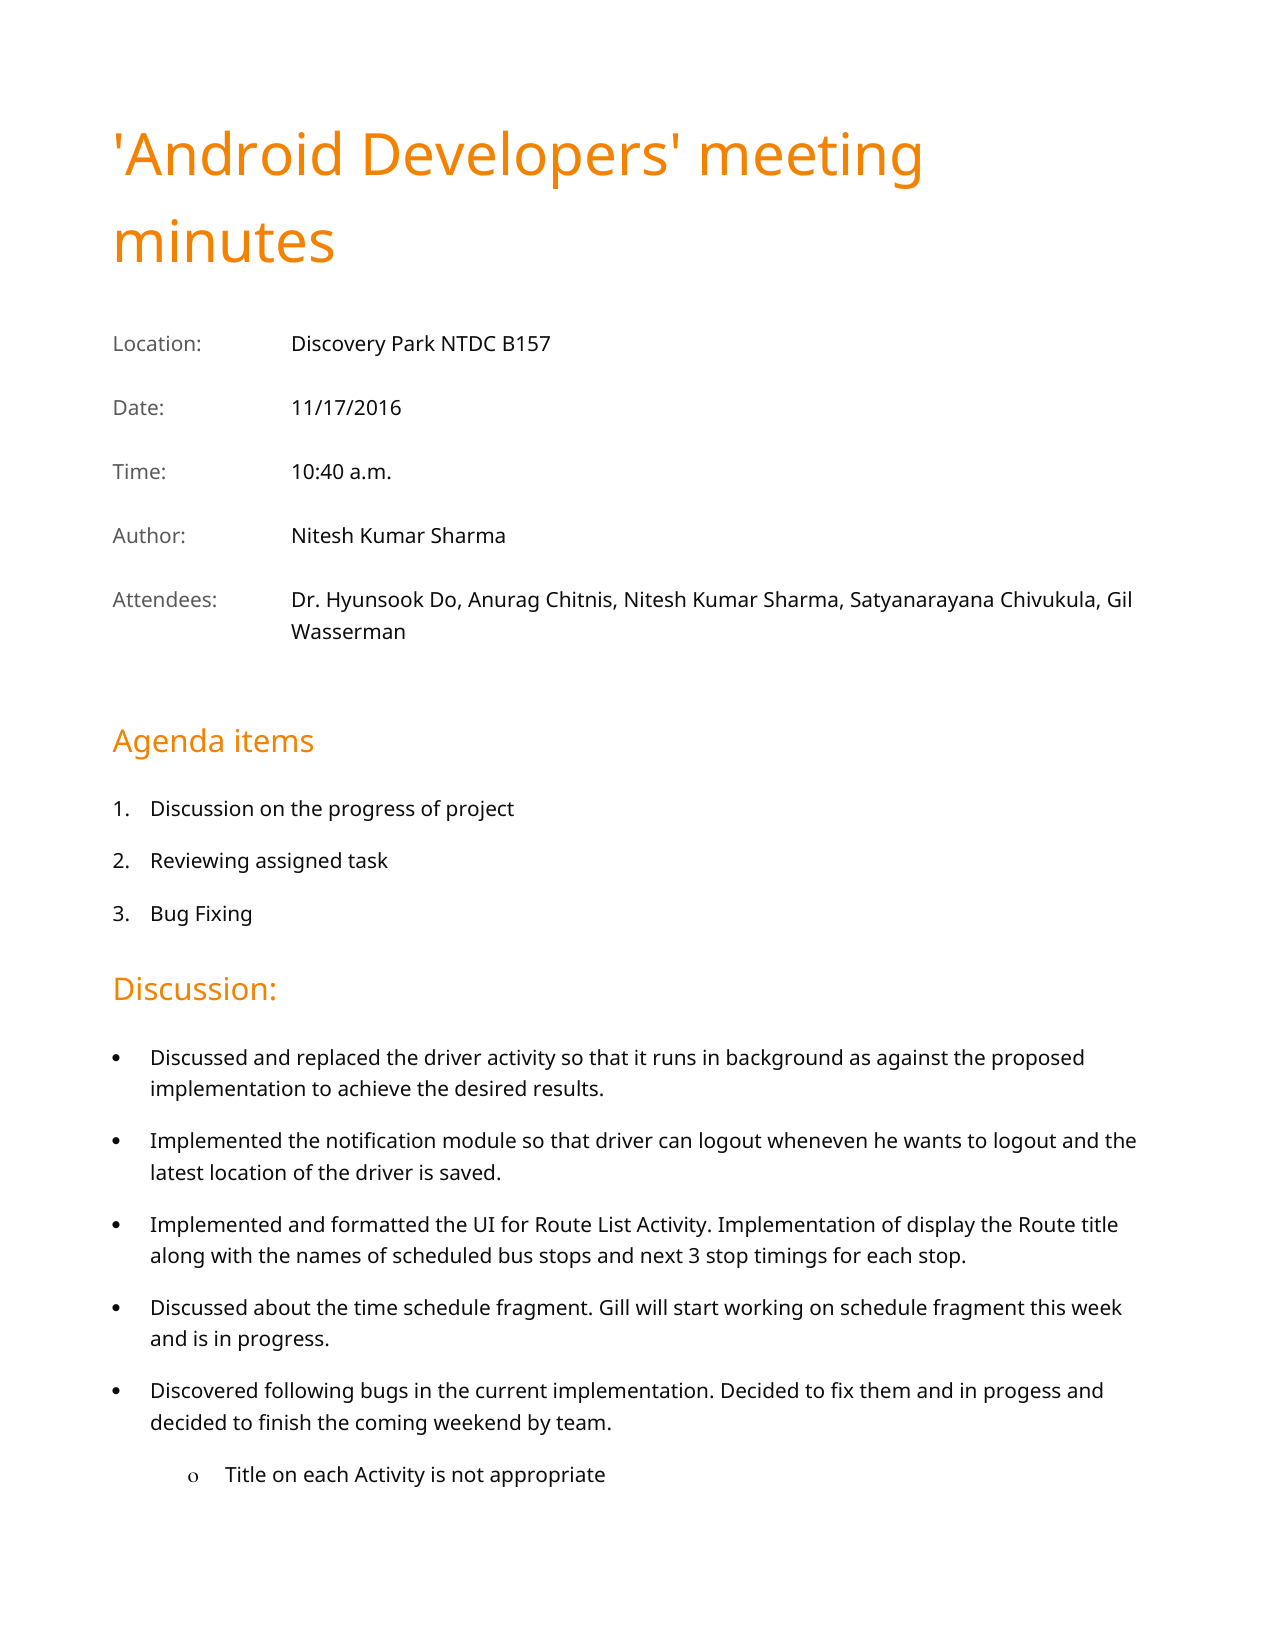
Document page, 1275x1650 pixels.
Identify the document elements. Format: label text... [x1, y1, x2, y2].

list Bug Fixing [112, 899, 1162, 927]
list Discussed and replaced the driver activity so that it runs in background as against the proposed implementation to achieve the desired results. [112, 1043, 1162, 1103]
table_header Discovery Park NTDC B157 [291, 329, 1162, 393]
subtitle Agenda items [112, 718, 1162, 761]
table_header Location: [113, 329, 291, 393]
subtitle Discussion: [112, 967, 1162, 1010]
list Implemented and formatted the UI for Route List Activity. Implementation of display the Route title along with the names of scheduled bus stops and next 3 stop timings for each stop. [112, 1210, 1162, 1270]
table_cell 11/17/2016 [291, 393, 1162, 457]
table_cell Time: [113, 457, 291, 521]
table_cell Dr. Hyunsook Do, Anurag Chitnis, Nitesh Kumar Sharma, Satyanarayana Chivukula, Gil Wasserman [291, 586, 1162, 681]
table_cell Author: [113, 521, 291, 586]
list Reviewing assigned task [112, 847, 1162, 875]
list Discussed about the time schedule fragment. Gill will start working on schedule fragment this week and is in progress. [112, 1293, 1162, 1353]
table_cell 10:40 a.m. [291, 457, 1162, 521]
title 'Android Developers' meeting minutes [112, 112, 1162, 279]
list Implemented the notification module so that driver can logout wheneven he wants to logout and the latest location of the driver is saved. [112, 1127, 1162, 1186]
table_cell Attendees: [113, 586, 291, 681]
table_cell Nitesh Kumar Sharma [291, 521, 1162, 586]
list Discovered following bugs in the current implementation. Decided to fix them and in progess and decided to finish the coming weekend by team. [112, 1377, 1162, 1436]
list Discussion on the progress of project [112, 794, 1162, 823]
list Title on each Activity is not appropriate [187, 1460, 1162, 1488]
table_cell Date: [113, 393, 291, 457]
